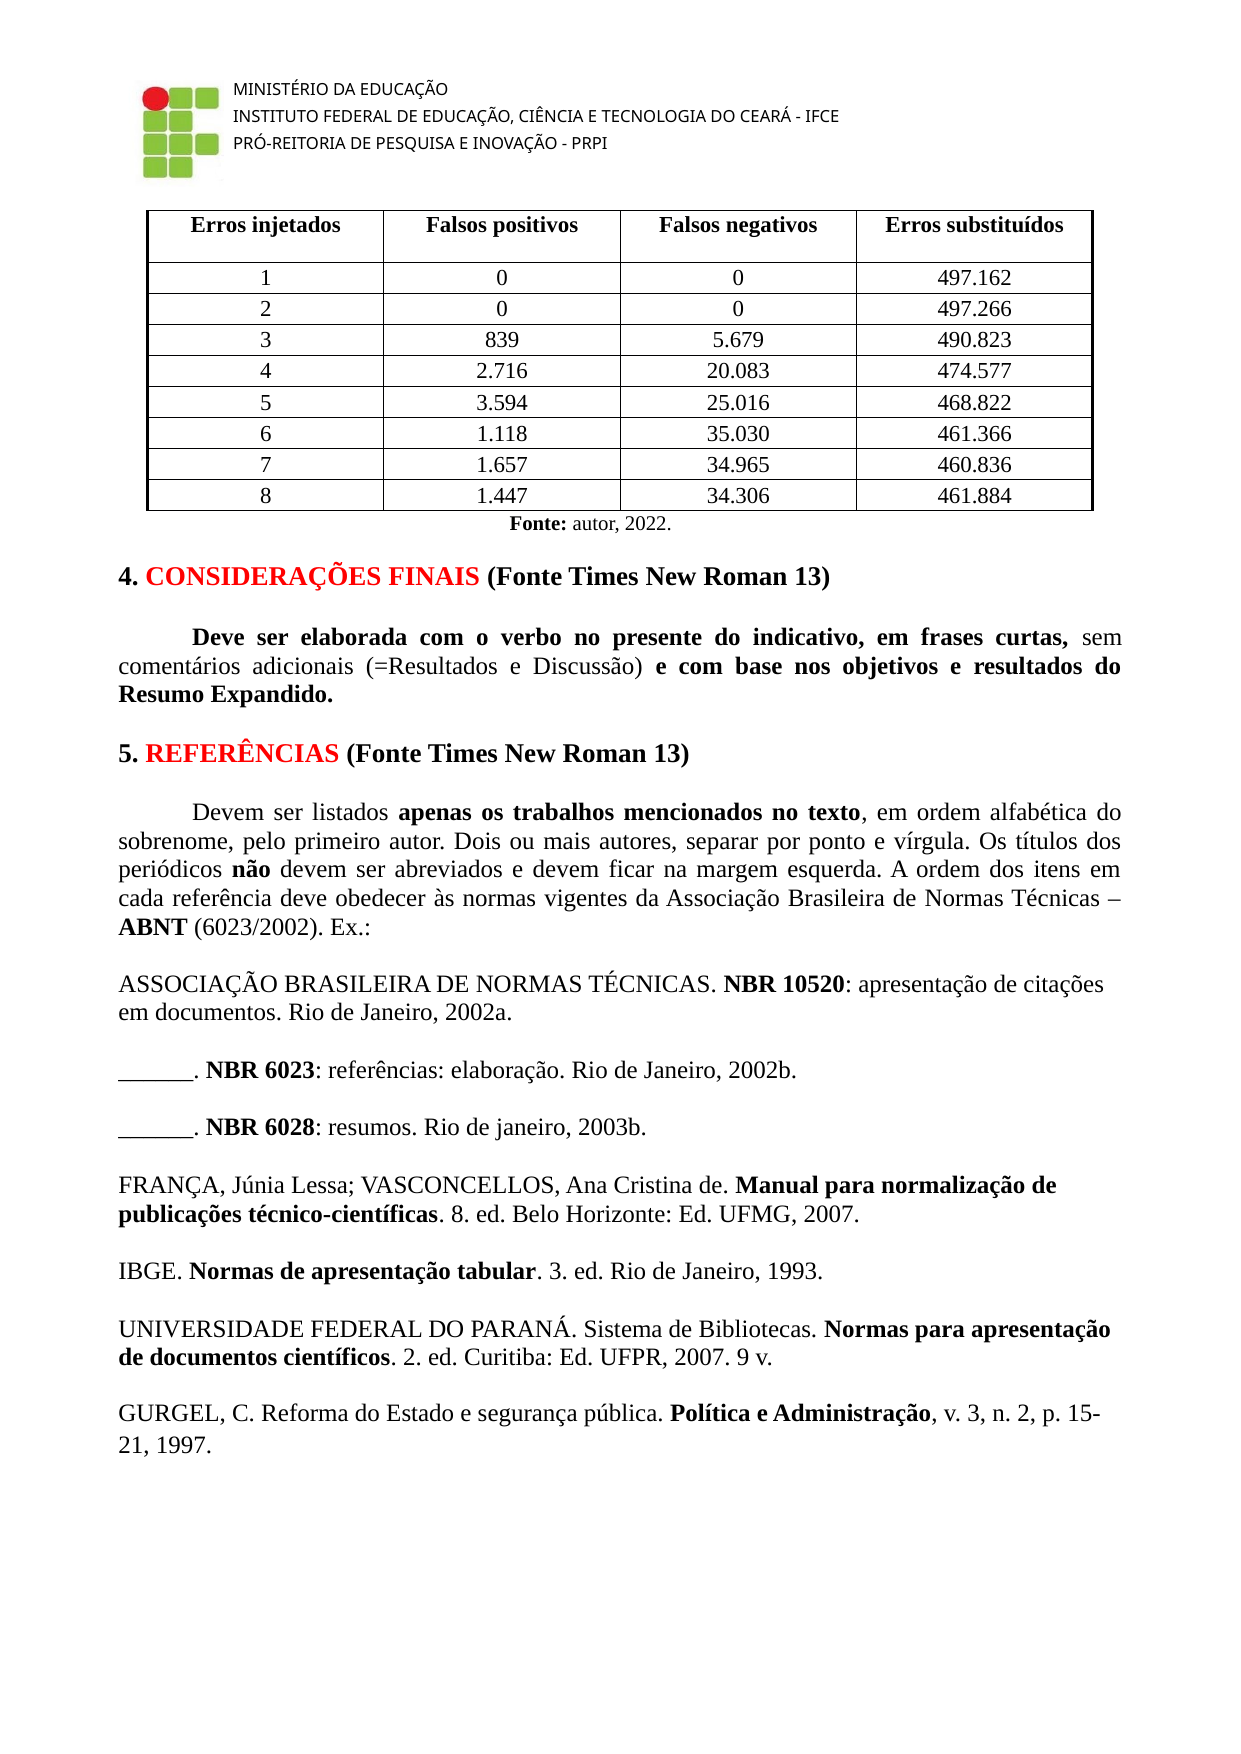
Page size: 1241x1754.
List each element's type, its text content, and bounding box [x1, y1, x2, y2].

table_cell 34.965 [621, 449, 856, 479]
text 4. CONSIDERAÇÕES FINAIS (Fonte Times New Roman 13) [118, 560, 1122, 591]
table_cell 25.016 [621, 387, 856, 417]
table_cell 497.266 [857, 294, 1091, 324]
table_cell 5.679 [621, 325, 856, 355]
table_cell 461.366 [857, 418, 1091, 448]
table_cell 1 [149, 263, 383, 293]
table_cell 4 [149, 356, 383, 386]
table_cell 2.716 [384, 356, 620, 386]
table_cell 0 [621, 294, 856, 324]
table_cell 20.083 [621, 356, 856, 386]
text Devem ser listados apenas os trabalhos mencionados no texto, em ordem alfabética do sobrenome, pelo primeiro autor. Dois ou mais autores, separar por ponto e vírgula. Os títulos dos periódicos não devem ser abreviados e devem ficar na margem esquerda. A ordem dos itens em cada referência deve obedecer às normas vigentes da Associação Brasileira de Normas Técnicas – ABNT (6023/2002). Ex.: [118, 797, 1122, 941]
table_cell 839 [384, 325, 620, 355]
text GURGEL, C. Reforma do Estado e segurança pública. Política e Administração, v. 3, n. 2, p. 15-21, 1997. [118, 1398, 1122, 1459]
table_cell 35.030 [621, 418, 856, 448]
table_cell 1.657 [384, 449, 620, 479]
table_cell 8 [149, 480, 383, 510]
table_cell 3.594 [384, 387, 620, 417]
table_cell 474.577 [857, 356, 1091, 386]
picture [128, 73, 224, 193]
table_cell 461.884 [857, 480, 1091, 510]
table_cell 1.447 [384, 480, 620, 510]
text IBGE. Normas de apresentação tabular. 3. ed. Rio de Janeiro, 1993. [118, 1256, 1122, 1285]
table_cell 497.162 [857, 263, 1091, 293]
table_cell 3 [149, 325, 383, 355]
table_cell 7 [149, 449, 383, 479]
text ______. NBR 6023: referências: elaboração. Rio de Janeiro, 2002b. [118, 1055, 1122, 1084]
text Deve ser elaborada com o verbo no presente do indicativo, em frases curtas, sem comentários adicionais (=Resultados e Discussão) e com base nos objetivos e resultados do Resumo Expandido. [118, 622, 1122, 708]
table_header Erros substituídos [857, 211, 1091, 262]
table_cell 460.836 [857, 449, 1091, 479]
table_cell 468.822 [857, 387, 1091, 417]
table_cell 0 [621, 263, 856, 293]
text 5. REFERÊNCIAS (Fonte Times New Roman 13) [118, 737, 1122, 768]
text UNIVERSIDADE FEDERAL DO PARANÁ. Sistema de Bibliotecas. Normas para apresentação de documentos científicos. 2. ed. Curitiba: Ed. UFPR, 2007. 9 v. [118, 1314, 1122, 1371]
table_cell 1.118 [384, 418, 620, 448]
text ______. NBR 6028: resumos. Rio de janeiro, 2003b. [118, 1112, 1122, 1141]
text FRANÇA, Júnia Lessa; VASCONCELLOS, Ana Cristina de. Manual para normalização de publicações técnico-científicas. 8. ed. Belo Horizonte: Ed. UFMG, 2007. [118, 1170, 1122, 1227]
table_header Falsos positivos [384, 211, 620, 262]
table_cell 0 [384, 294, 620, 324]
table_cell 6 [149, 418, 383, 448]
table_header Erros injetados [149, 211, 383, 262]
table_cell 5 [149, 387, 383, 417]
text Fonte: autor, 2022. [118, 511, 1122, 535]
table_cell 2 [149, 294, 383, 324]
table_cell 0 [384, 263, 620, 293]
table_cell 490.823 [857, 325, 1091, 355]
table_cell 34.306 [621, 480, 856, 510]
table_header Falsos negativos [621, 211, 856, 262]
text ASSOCIAÇÃO BRASILEIRA DE NORMAS TÉCNICAS. NBR 10520: apresentação de citações em documentos. Rio de Janeiro, 2002a. [118, 969, 1122, 1026]
